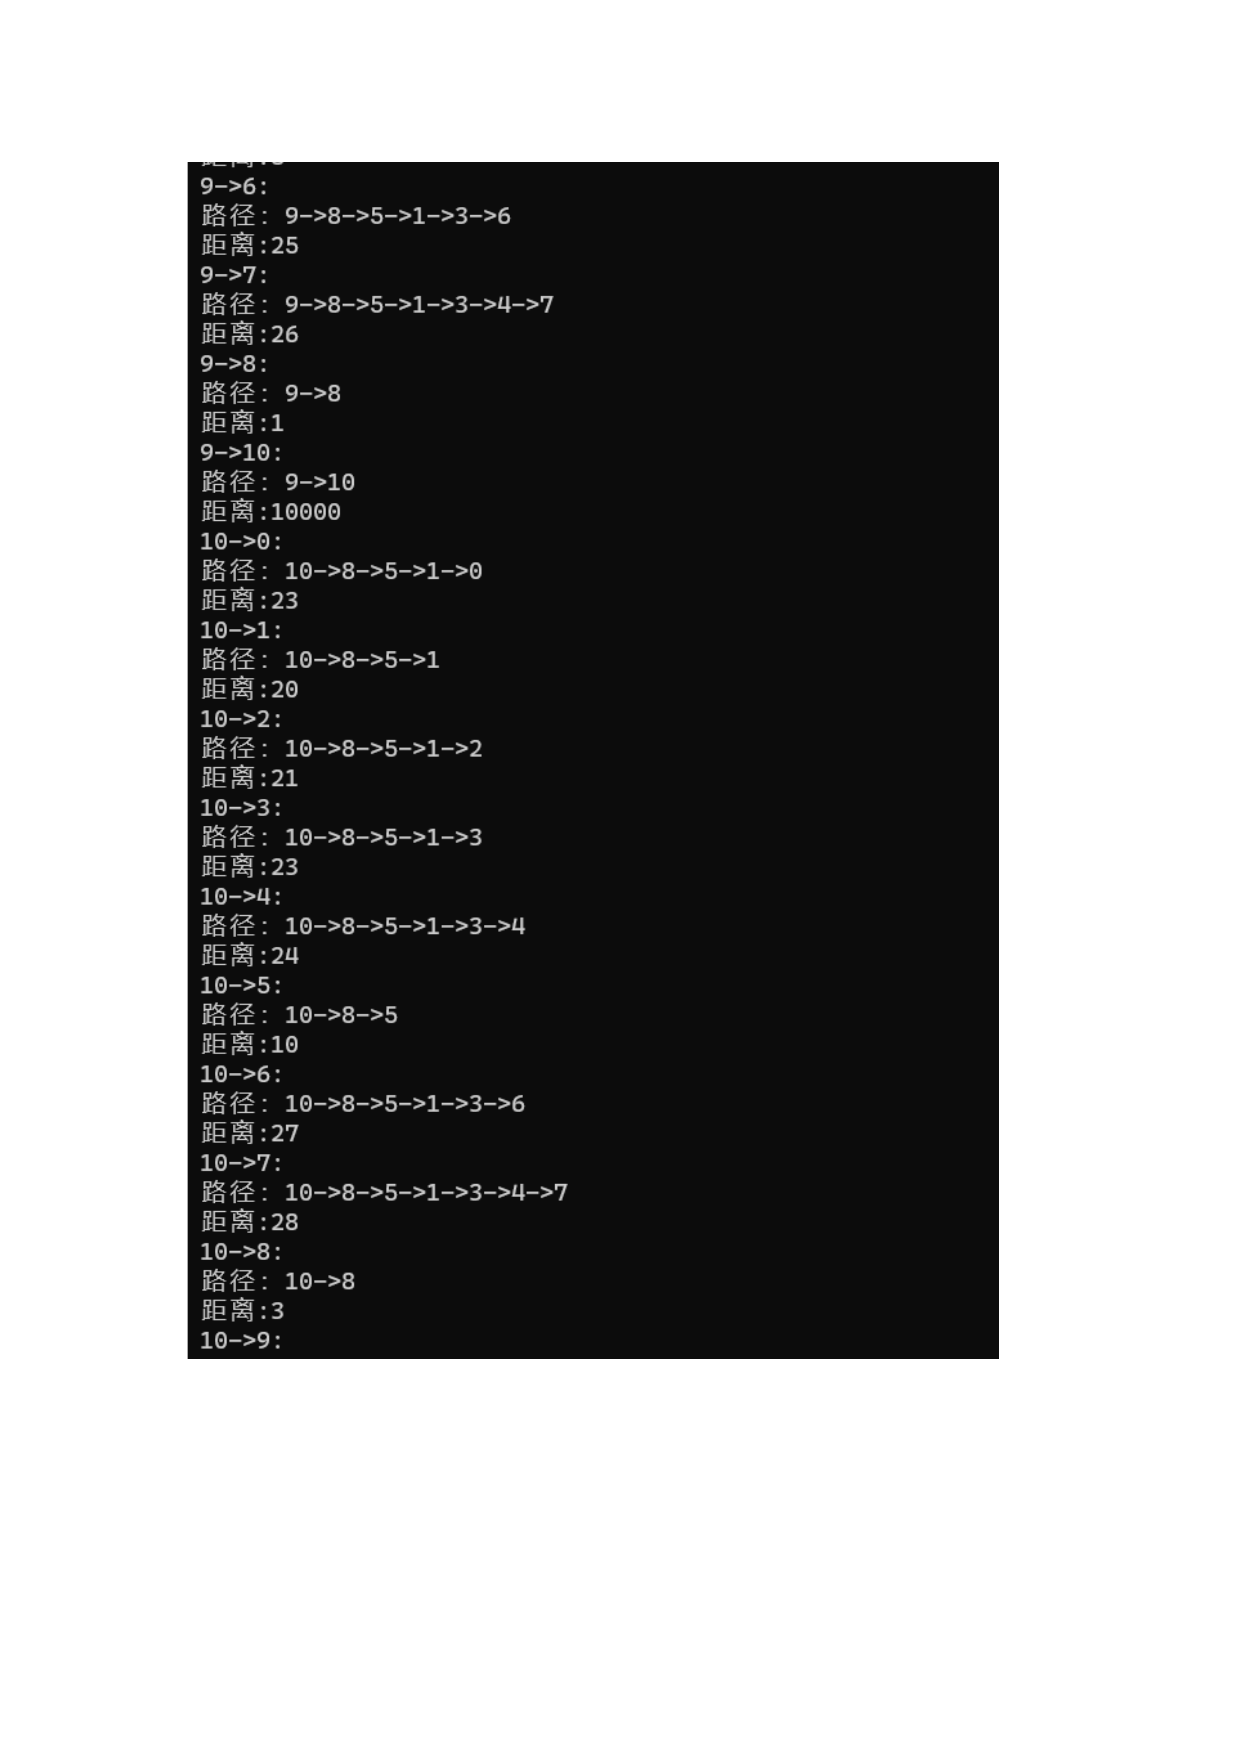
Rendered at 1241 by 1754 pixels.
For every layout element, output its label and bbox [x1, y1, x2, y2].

picture [187, 162, 999, 1359]
